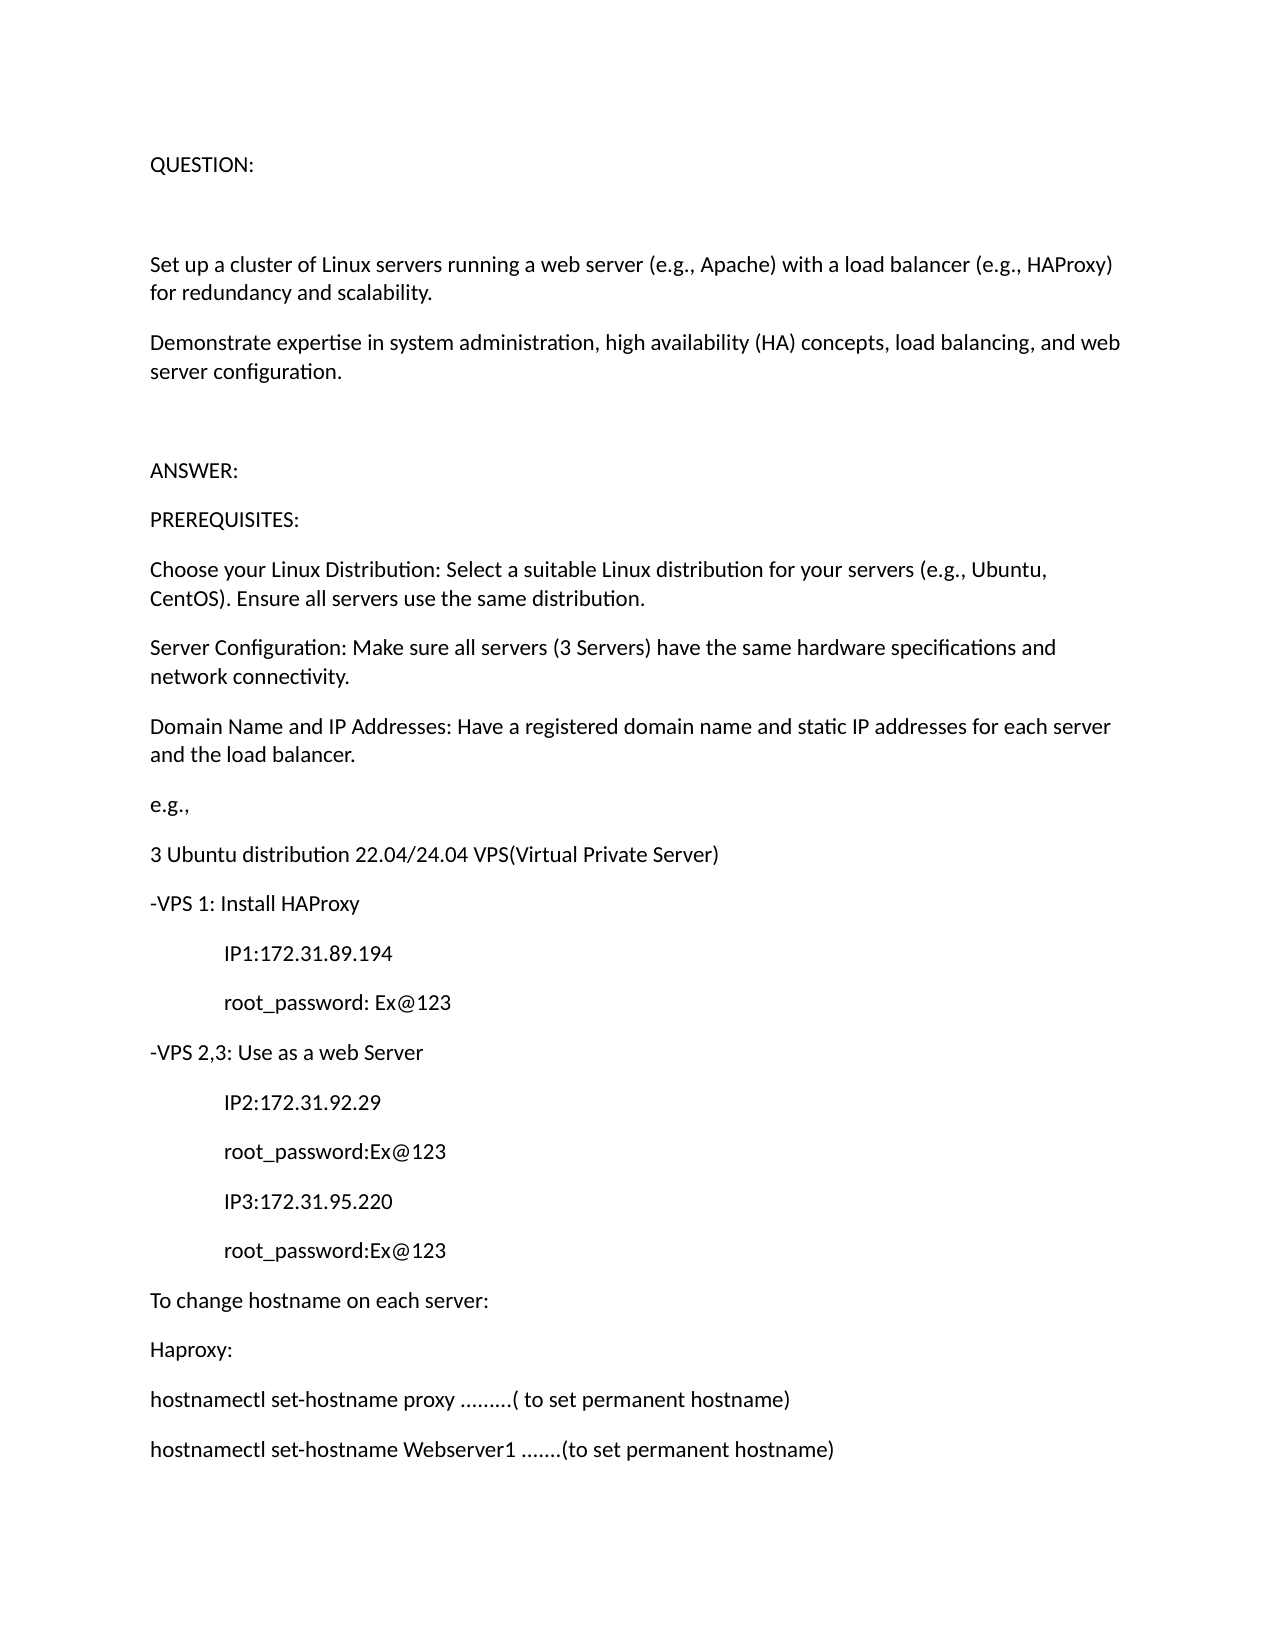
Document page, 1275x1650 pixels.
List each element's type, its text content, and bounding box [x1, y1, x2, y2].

text Demonstrate expertise in system administration, high availability (HA) concepts, load balancing, and web server configuration. [150, 327, 1125, 385]
text hostnamectl set-hostname Webserver1 .......(to set permanent hostname) [150, 1434, 1125, 1463]
text e.g., [150, 789, 1125, 818]
text Set up a cluster of Linux servers running a web server (e.g., Apache) with a load balancer (e.g., HAProxy) for redundancy and scalability. [150, 249, 1125, 307]
text 3 Ubuntu distribution 22.04/24.04 VPS(Virtual Private Server) [150, 839, 1125, 868]
text -VPS 2,3: Use as a web Server [150, 1037, 1125, 1066]
text IP1:172.31.89.194 [150, 938, 1125, 967]
text root_password: Ex@123 [150, 988, 1125, 1017]
text To change hostname on each server: [150, 1285, 1125, 1314]
text Domain Name and IP Addresses: Have a registered domain name and static IP addresses for each server and the load balancer. [150, 711, 1125, 769]
text QUESTION: [150, 150, 1125, 179]
text ANSWER: [150, 455, 1125, 484]
text root_password:Ex@123 [150, 1236, 1125, 1264]
text IP3:172.31.95.220 [150, 1186, 1125, 1215]
text Choose your Linux Distribution: Select a suitable Linux distribution for your servers (e.g., Ubuntu, CentOS). Ensure all servers use the same distribution. [150, 554, 1125, 612]
text -VPS 1: Install HAProxy [150, 889, 1125, 917]
text IP2:172.31.92.29 [150, 1087, 1125, 1116]
text Haproxy: [150, 1335, 1125, 1364]
text PREREQUISITES: [150, 505, 1125, 534]
text Server Configuration: Make sure all servers (3 Servers) have the same hardware specifications and network connectivity. [150, 633, 1125, 690]
text root_password:Ex@123 [150, 1137, 1125, 1165]
text hostnamectl set-hostname proxy .........( to set permanent hostname) [150, 1384, 1125, 1413]
